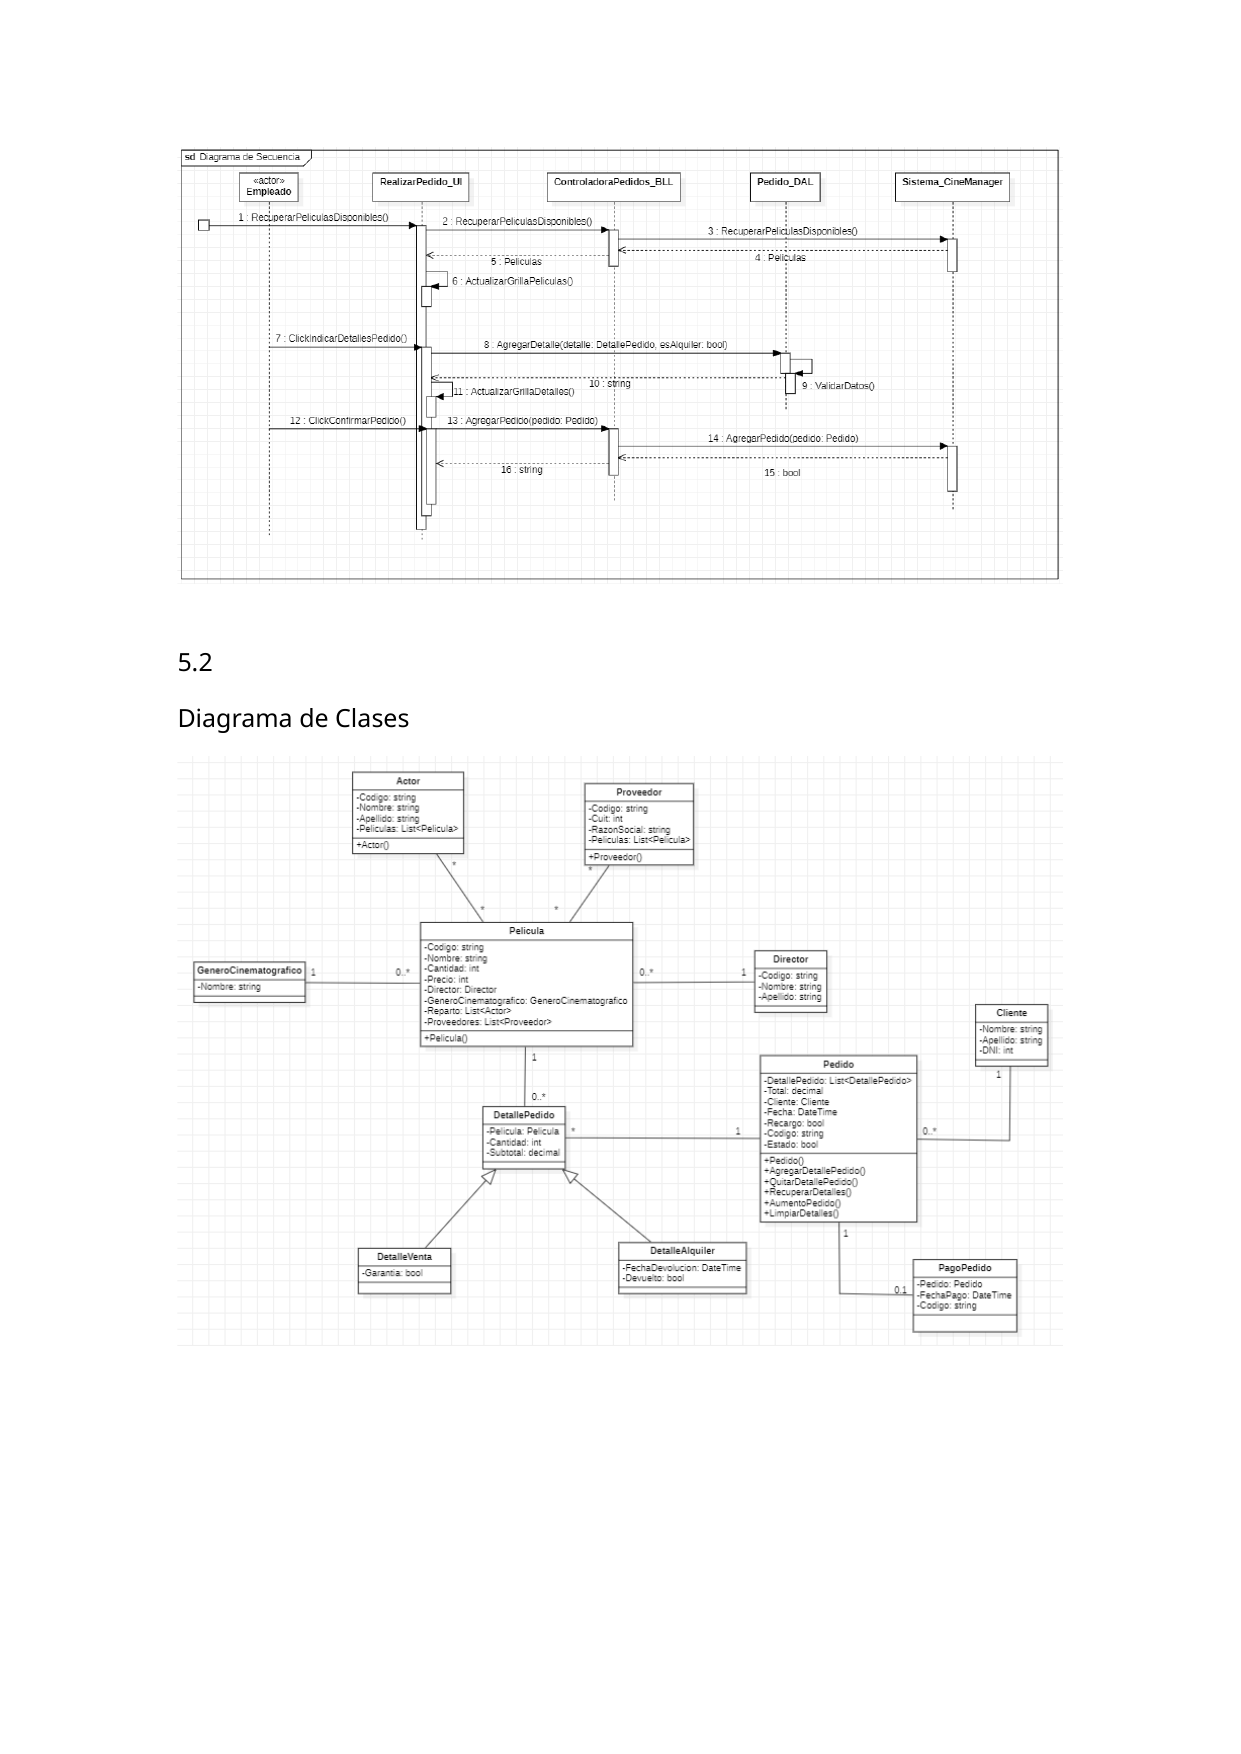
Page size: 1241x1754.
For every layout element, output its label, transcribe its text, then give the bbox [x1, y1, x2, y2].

picture [177, 756, 1063, 1346]
text Diagrama de Clases [177, 701, 1063, 735]
text 5.2 [177, 645, 1063, 679]
picture [177, 147, 1063, 584]
